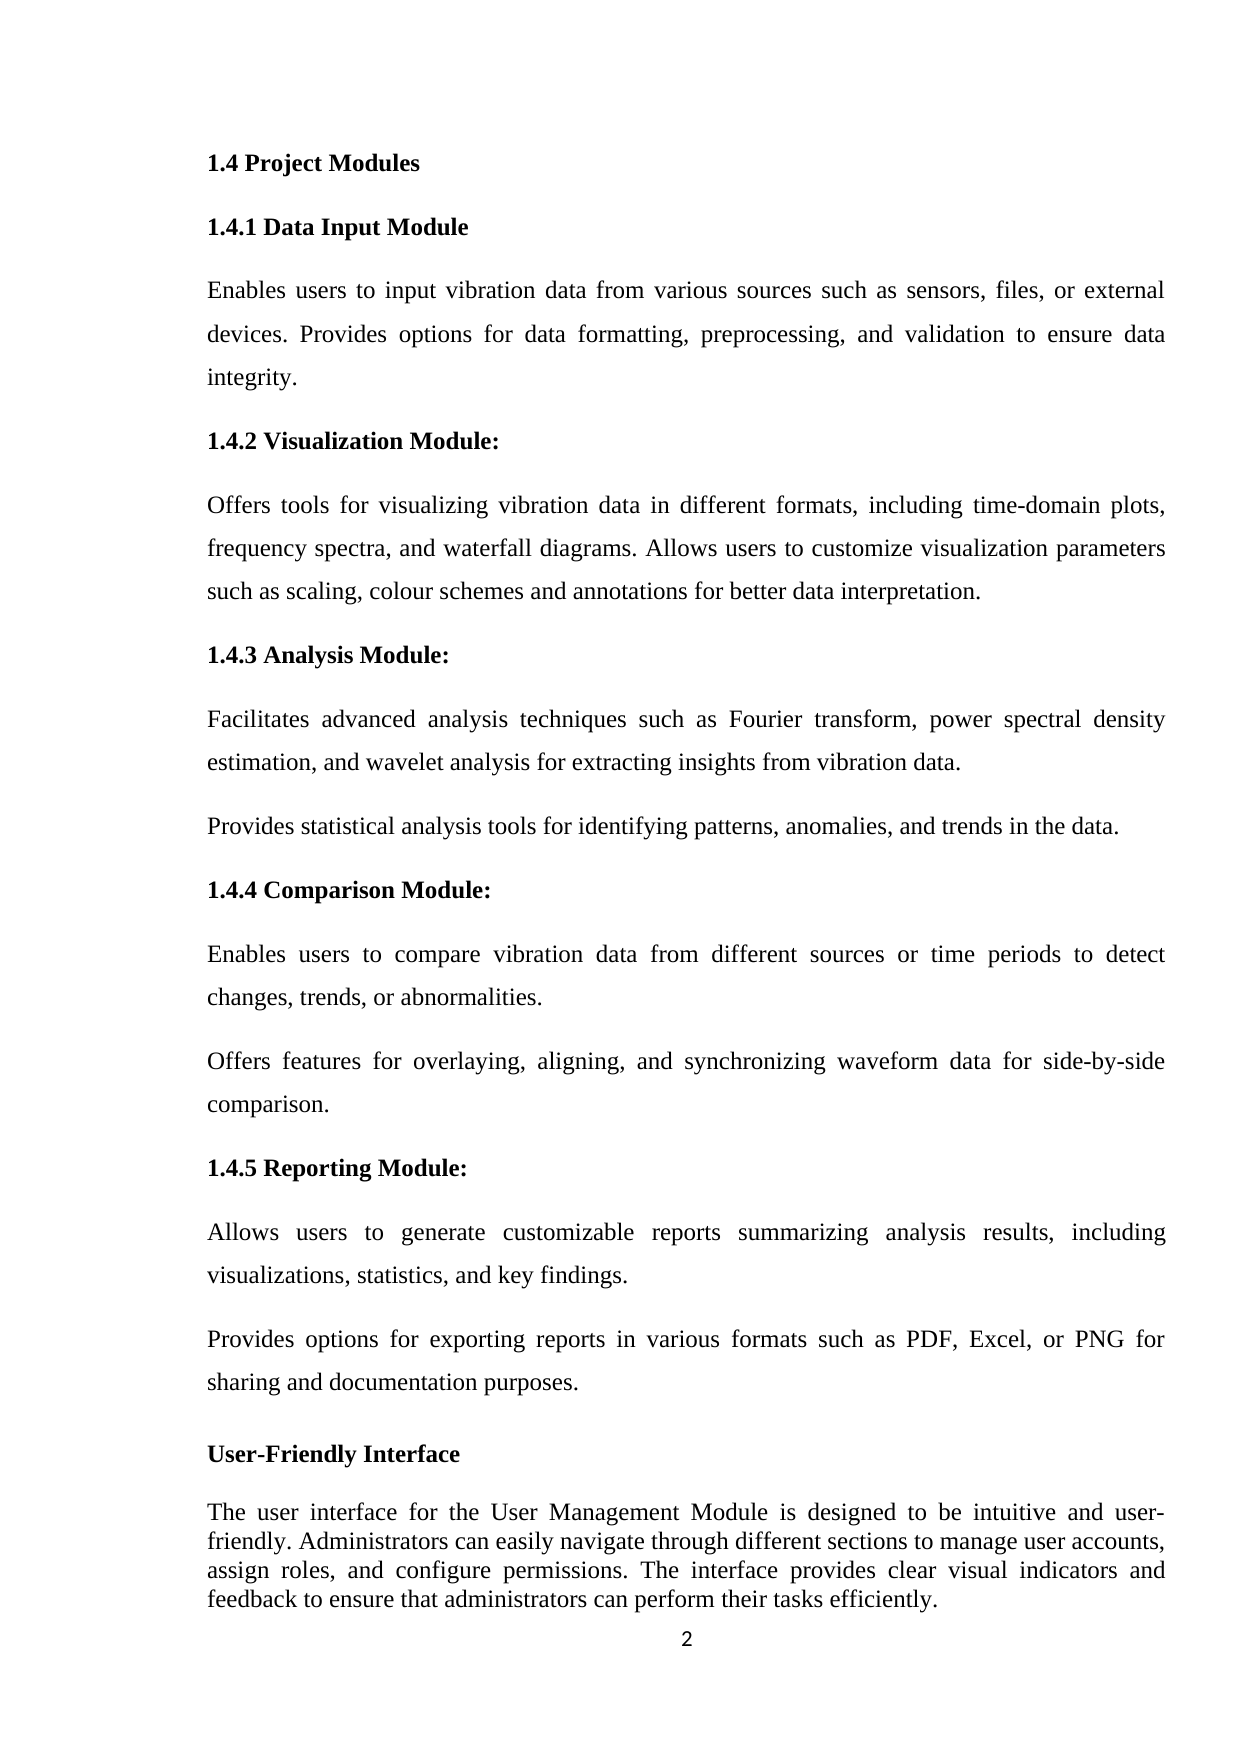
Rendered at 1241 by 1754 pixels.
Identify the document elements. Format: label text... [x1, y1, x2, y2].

text Facilitates advanced analysis techniques such as Fourier transform, power spectral density estimation, and wavelet analysis for extracting insights from vibration data. [207, 704, 1166, 776]
text 1.4.1 Data Input Module [207, 212, 1166, 240]
text 1.4.2 Visualization Module: [207, 426, 1166, 454]
text 1.4.4 Comparison Module: [207, 875, 1166, 904]
text Enables users to input vibration data from various sources such as sensors, files, or external devices. Provides options for data formatting, preprocessing, and validation to ensure data integrity. [207, 276, 1166, 391]
text 1.4.3 Analysis Module: [207, 640, 1166, 669]
text Provides options for exporting reports in various formats such as PDF, Excel, or PNG for sharing and documentation purposes. [207, 1324, 1166, 1396]
text Provides statistical analysis tools for identifying patterns, anomalies, and trends in the data. [207, 811, 1166, 840]
text 1.4 Project Modules [207, 148, 1166, 176]
text 1.4.5 Reporting Module: [207, 1153, 1166, 1182]
text User-Friendly Interface [207, 1439, 1166, 1468]
text Offers features for overlaying, aligning, and synchronizing waveform data for side-by-side comparison. [207, 1046, 1166, 1118]
text The user interface for the User Management Module is designed to be intuitive and user-friendly. Administrators can easily navigate through different sections to manage user accounts, assign roles, and configure permissions. The interface provides clear visual indicators and feedback to ensure that administrators can perform their tasks efficiently. [207, 1497, 1166, 1612]
text Enables users to compare vibration data from different sources or time periods to detect changes, trends, or abnormalities. [207, 939, 1166, 1011]
text Allows users to generate customizable reports summarizing analysis results, including visualizations, statistics, and key findings. [207, 1217, 1166, 1289]
text Offers tools for visualizing vibration data in different formats, including time-domain plots, frequency spectra, and waterfall diagrams. Allows users to customize visualization parameters such as scaling, colour schemes and annotations for better data interpretation. [207, 490, 1166, 605]
